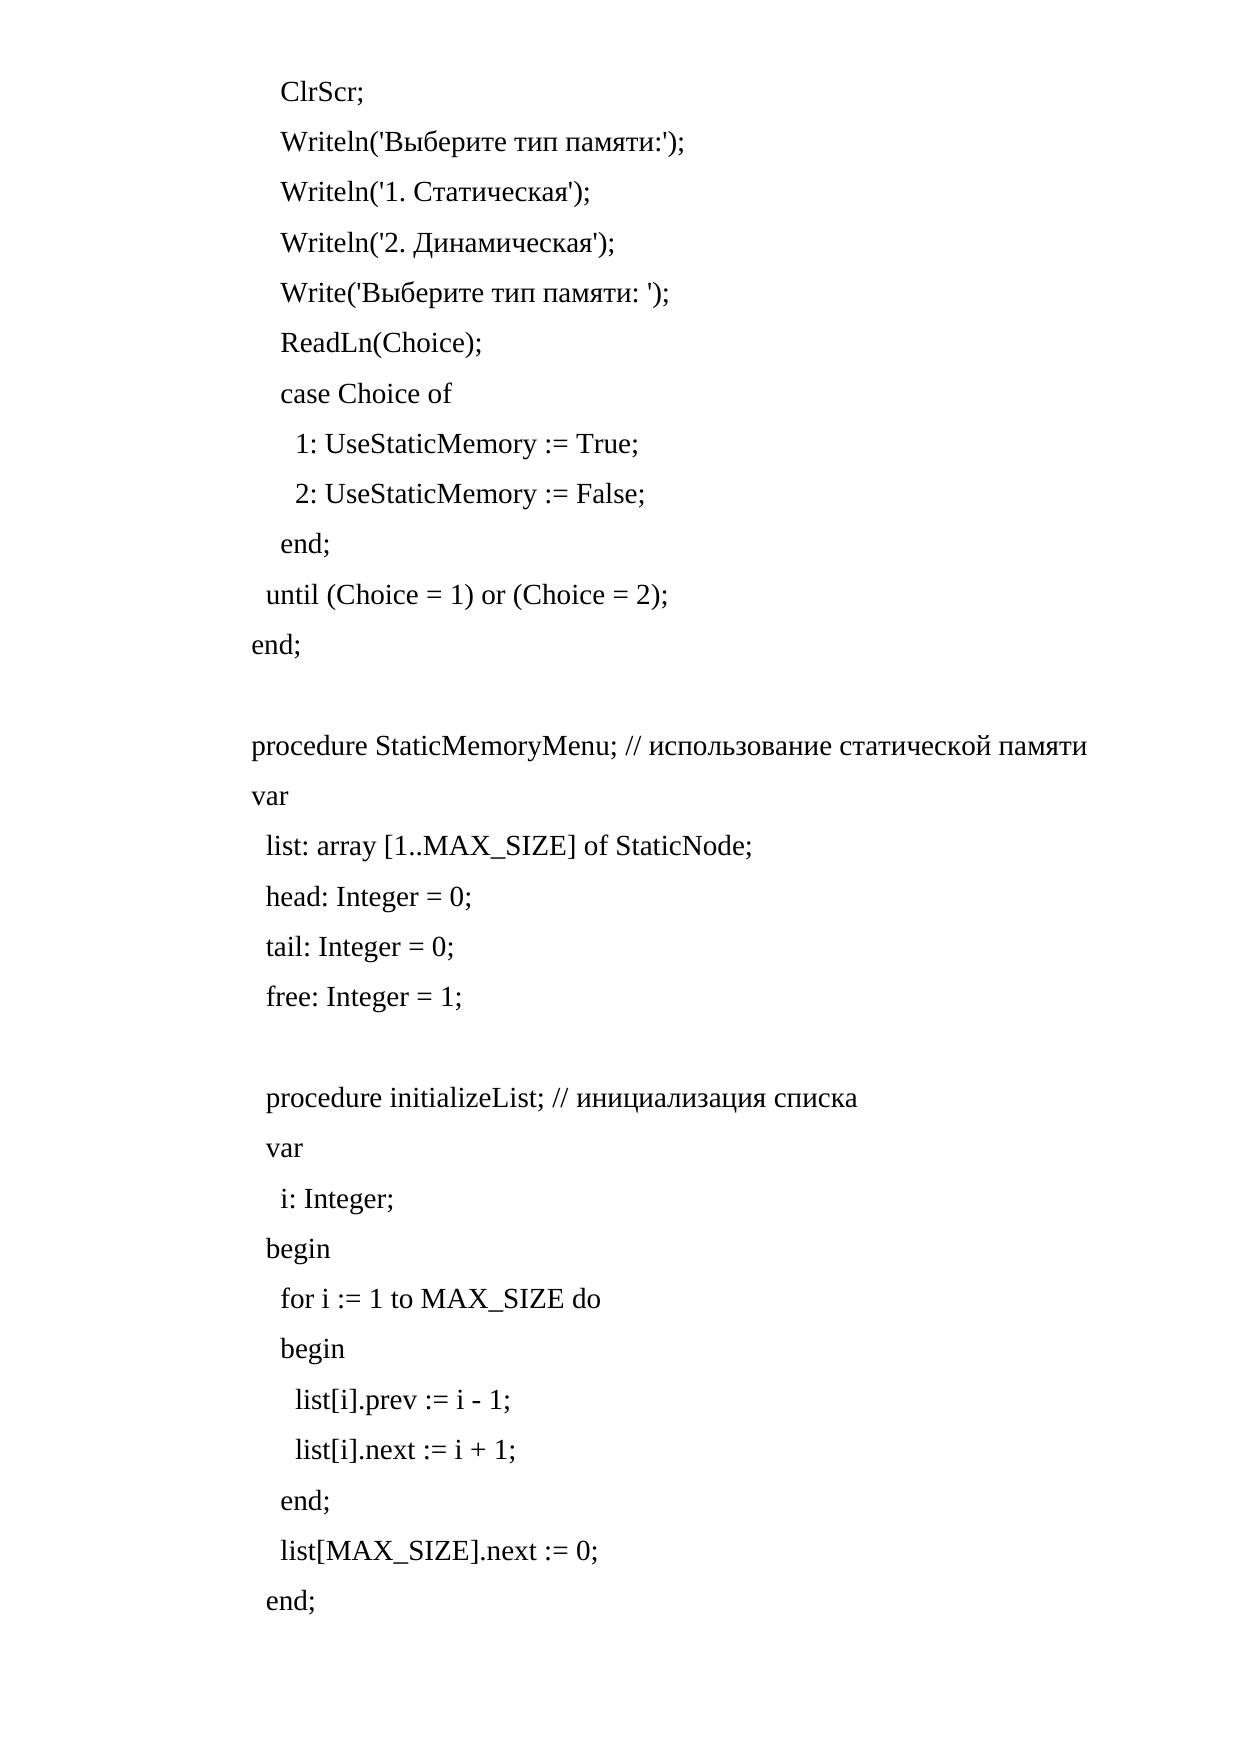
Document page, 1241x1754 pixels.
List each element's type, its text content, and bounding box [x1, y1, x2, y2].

list Write('Выберите тип памяти: '); [251, 275, 1152, 309]
list begin [251, 1332, 1152, 1365]
list free: Integer = 1; [251, 979, 1152, 1013]
list end; [251, 1483, 1152, 1516]
list list[i].next := i + 1; [251, 1432, 1152, 1466]
list i: Integer; [251, 1181, 1152, 1214]
list Writeln('1. Статическая'); [251, 174, 1152, 208]
list end; [251, 1583, 1152, 1617]
list procedure StaticMemoryMenu; // использование статической памяти [251, 728, 1152, 761]
list ReadLn(Choice); [251, 325, 1152, 359]
list head: Integer = 0; [251, 879, 1152, 912]
list var [251, 1130, 1152, 1164]
list 2: UseStaticMemory := False; [251, 476, 1152, 510]
list list[i].prev := i - 1; [251, 1382, 1152, 1416]
list 1: UseStaticMemory := True; [251, 426, 1152, 459]
list end; [251, 527, 1152, 560]
list var [251, 778, 1152, 812]
list for i := 1 to MAX_SIZE do [251, 1281, 1152, 1315]
list Writeln('Выберите тип памяти:'); [251, 124, 1152, 158]
list list: array [1..MAX_SIZE] of StaticNode; [251, 828, 1152, 862]
list until (Choice = 1) or (Choice = 2); [251, 577, 1152, 611]
list procedure initializeList; // инициализация списка [251, 1080, 1152, 1114]
list end; [251, 627, 1152, 661]
list Writeln('2. Динамическая'); [251, 225, 1152, 258]
list case Choice of [251, 376, 1152, 409]
list tail: Integer = 0; [251, 929, 1152, 963]
list ClrScr; [251, 74, 1152, 107]
list begin [251, 1231, 1152, 1264]
list list[MAX_SIZE].next := 0; [251, 1533, 1152, 1566]
